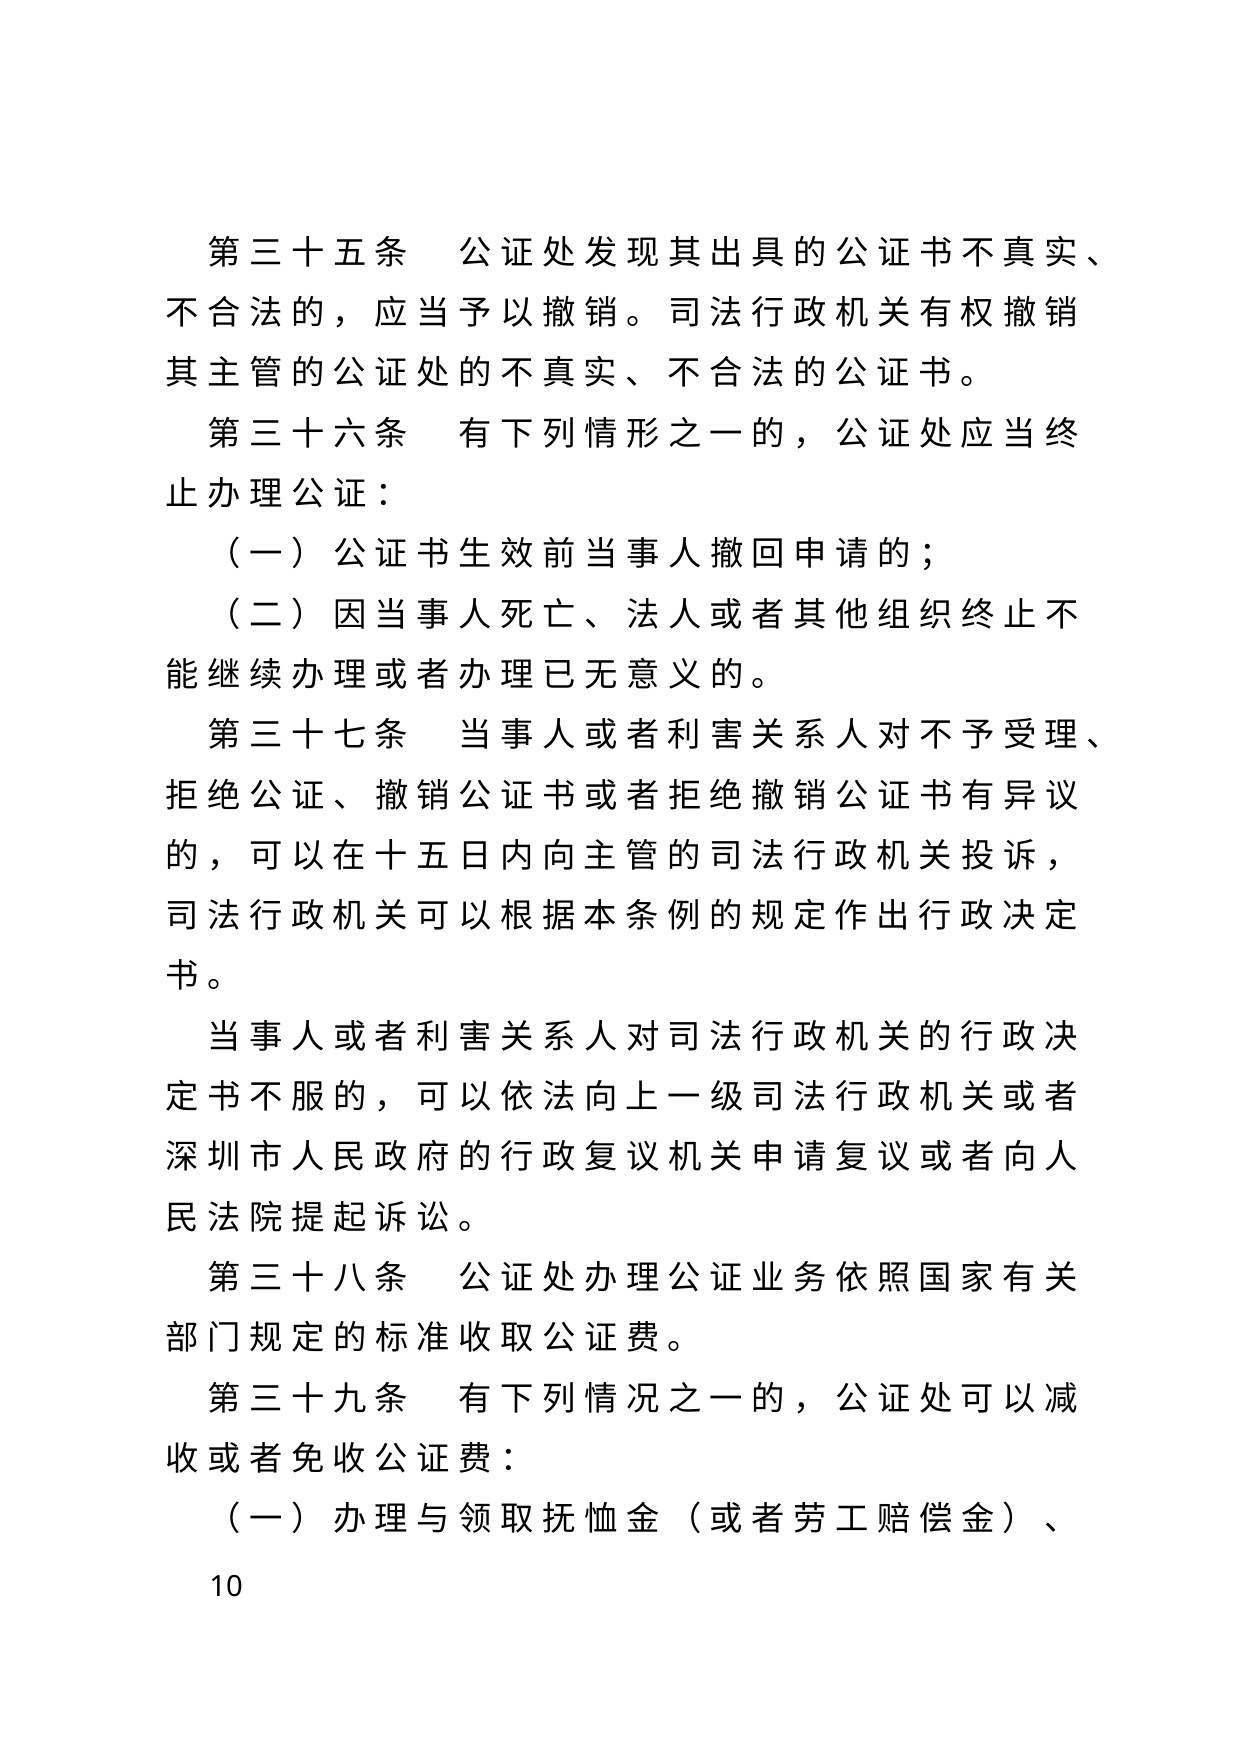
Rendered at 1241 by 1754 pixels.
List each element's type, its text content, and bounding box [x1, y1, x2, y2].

text 第三十六条 有下列情形之一的，公证处应当终止办理公证： [165, 400, 1087, 521]
text 第三十七条 当事人或者利害关系人对不予受理、拒绝公证、撤销公证书或者拒绝撤销公证书有异议的，可以在十五日内向主管的司法行政机关投诉，司法行政机关可以根据本条例的规定作出行政决定书。 [165, 702, 1087, 1003]
text 第三十九条 有下列情况之一的，公证处可以减收或者免收公证费： [165, 1365, 1087, 1486]
text 当事人或者利害关系人对司法行政机关的行政决定书不服的，可以依法向上一级司法行政机关或者深圳市人民政府的行政复议机关申请复议或者向人民法院提起诉讼。 [165, 1003, 1087, 1245]
text （一）公证书生效前当事人撤回申请的； [165, 521, 1087, 581]
text （二）因当事人死亡、法人或者其他组织终止不能继续办理或者办理已无意义的。 [165, 581, 1087, 702]
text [165, 1486, 1087, 1546]
text 第三十八条 公证处办理公证业务依照国家有关部门规定的标准收取公证费。 [165, 1245, 1087, 1365]
text 第三十五条 公证处发现其出具的公证书不真实、不合法的，应当予以撤销。司法行政机关有权撤销其主管的公证处的不真实、不合法的公证书。 [165, 219, 1087, 400]
